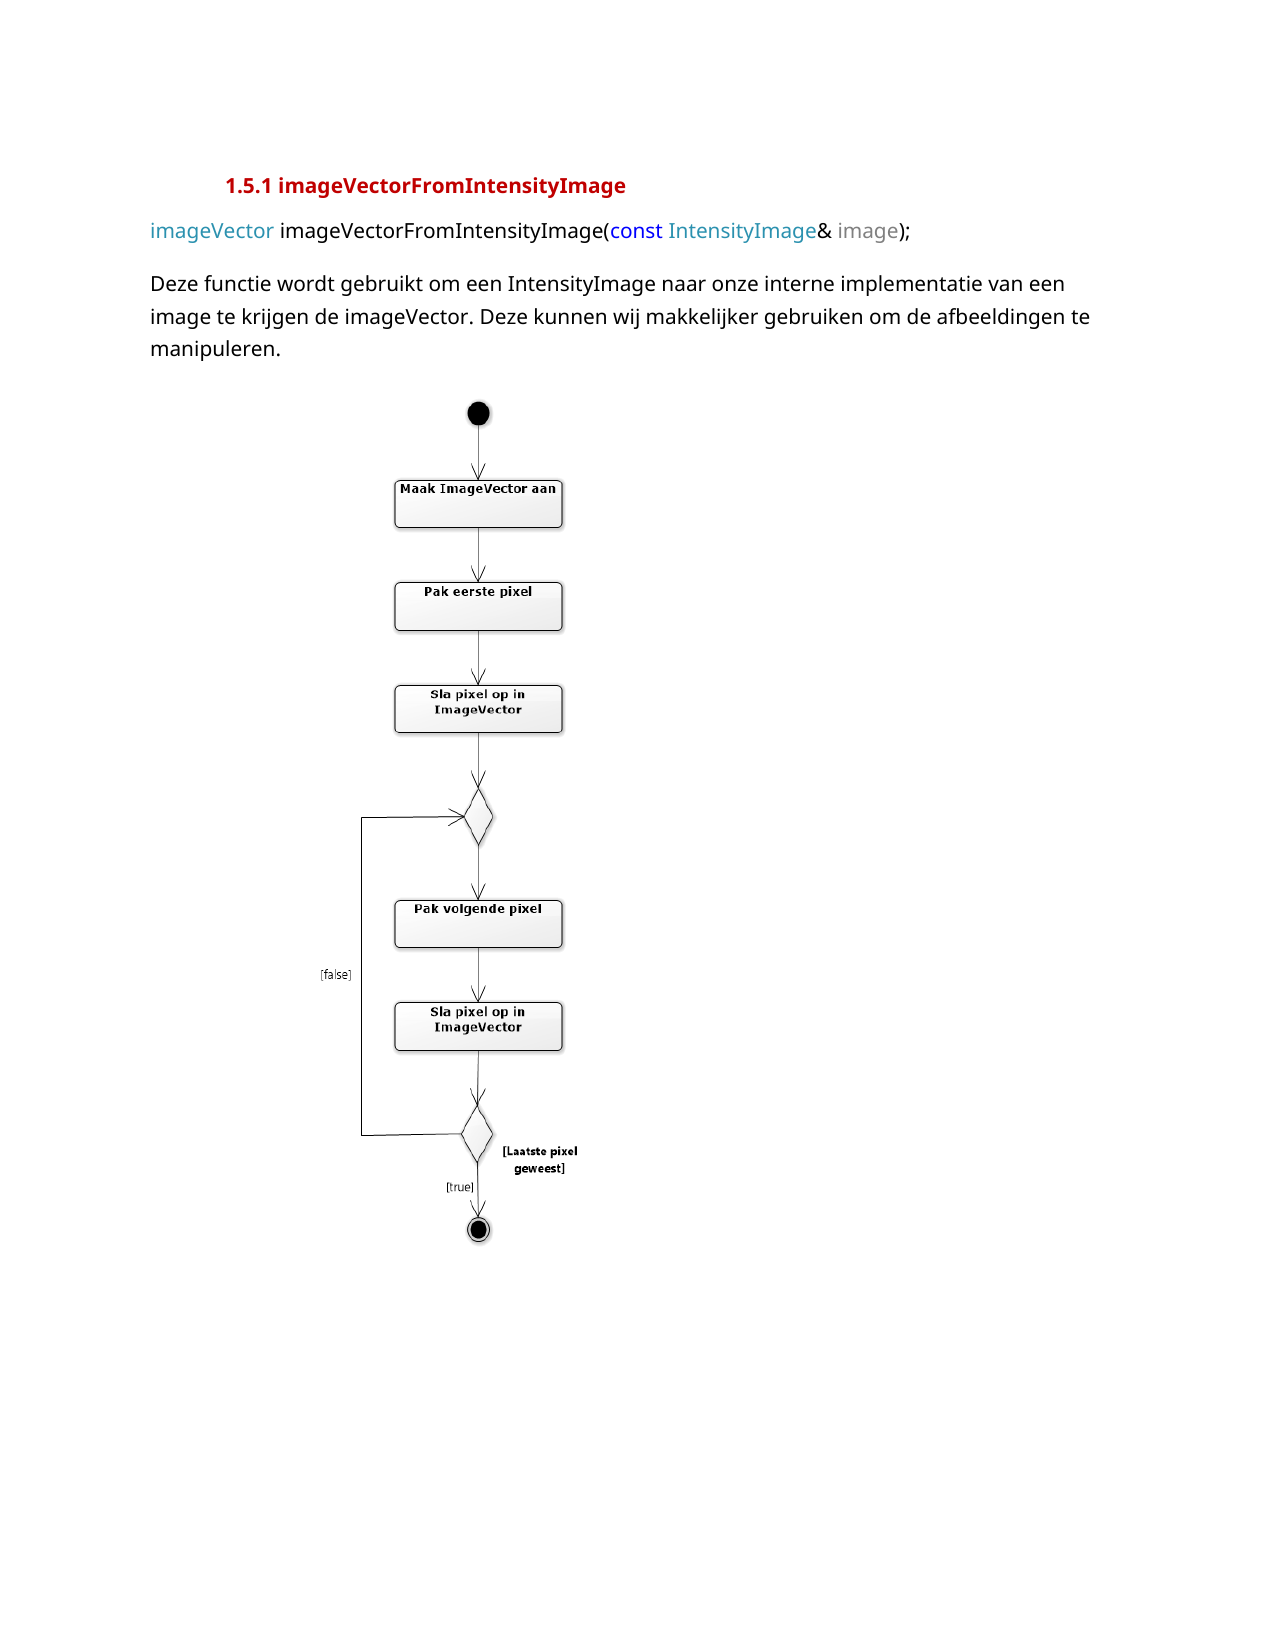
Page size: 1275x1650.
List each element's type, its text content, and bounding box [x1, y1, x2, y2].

text Deze functie wordt gebruikt om een IntensityImage naar onze interne implementatie van een image te krijgen de imageVector. Deze kunnen wij makkelijker gebruiken om de afbeeldingen te manipuleren. [150, 269, 1125, 363]
picture [300, 388, 593, 1287]
text imageVector imageVectorFromIntensityImage(const IntensityImage& image); [150, 216, 1125, 244]
subtitle 1.5.1 imageVectorFromIntensityImage [225, 171, 1125, 199]
